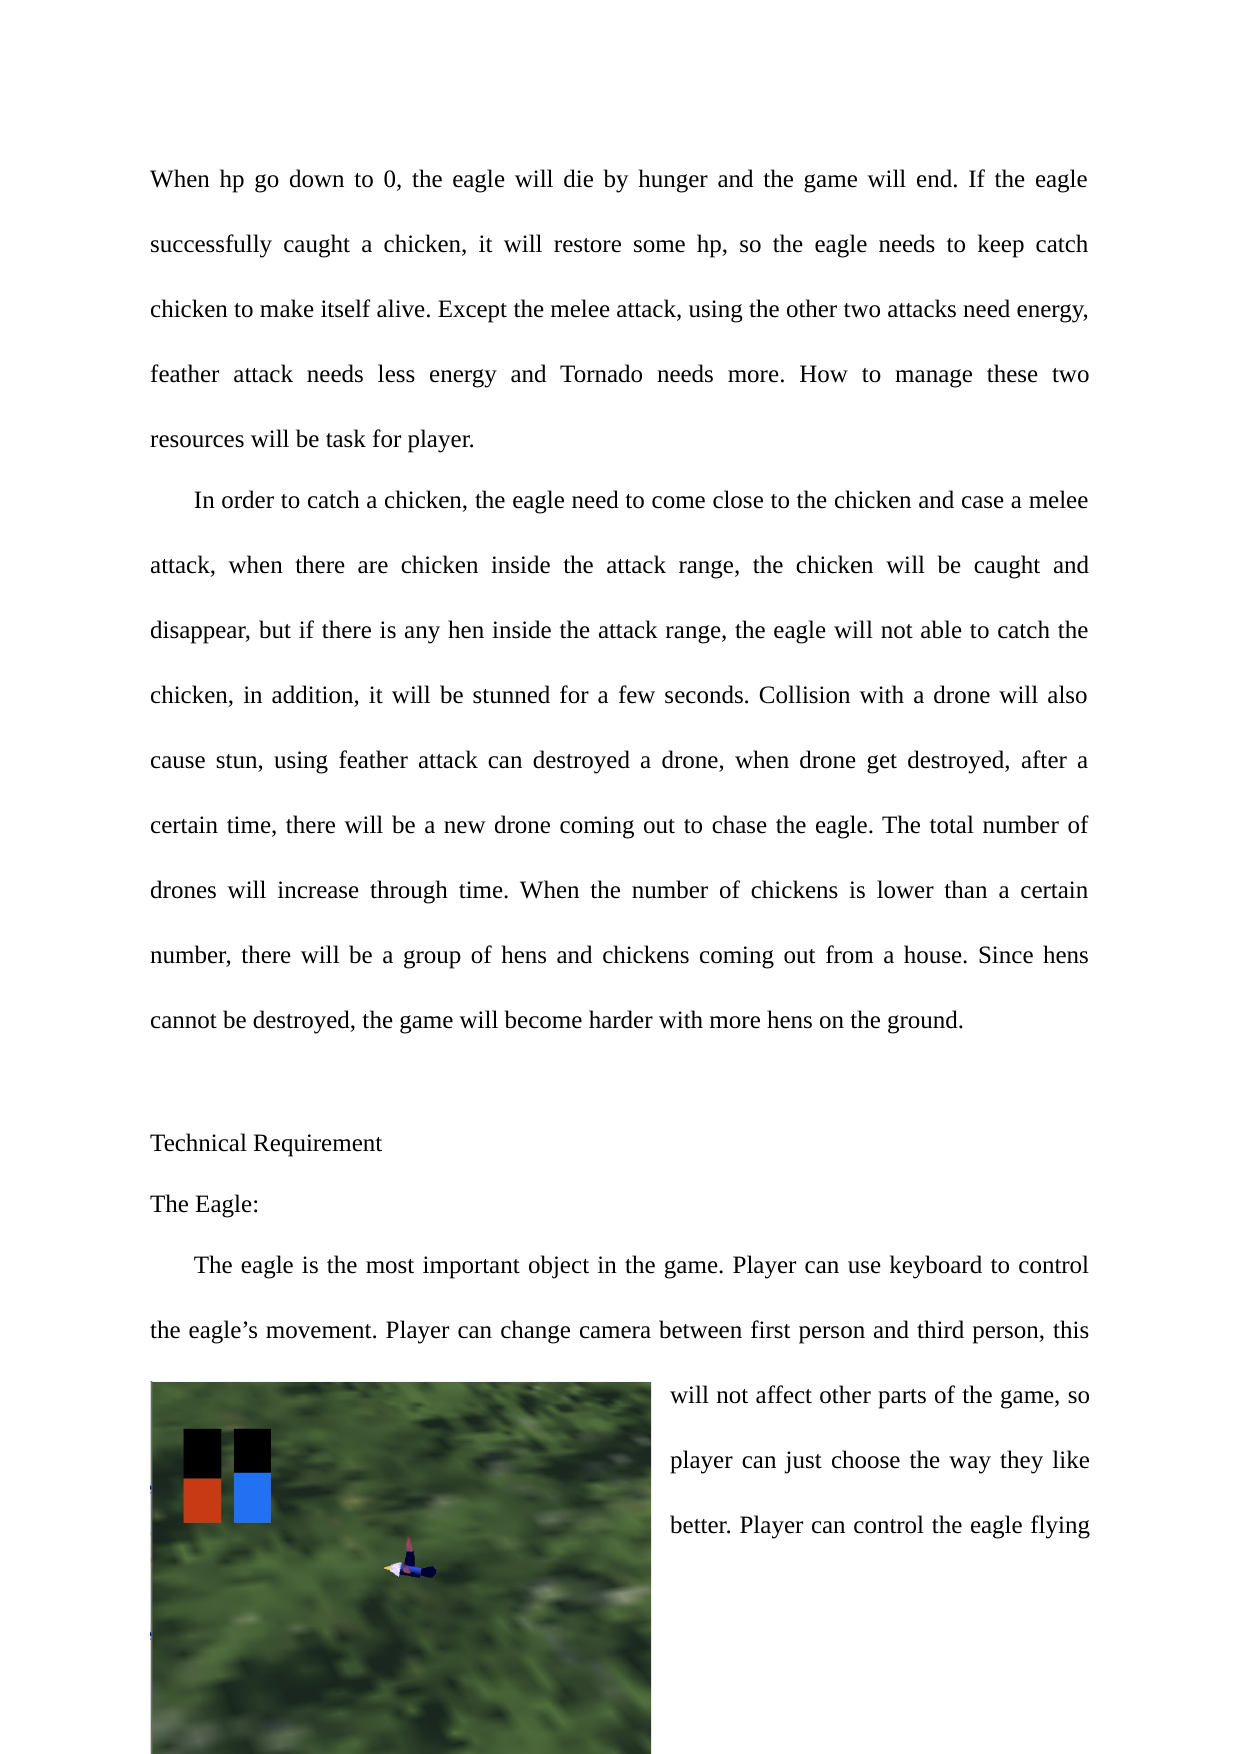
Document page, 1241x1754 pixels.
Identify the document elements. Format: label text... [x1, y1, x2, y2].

picture [150, 1381, 652, 1754]
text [150, 1248, 1090, 1541]
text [150, 162, 1090, 454]
text Technical Requirement [150, 1126, 1090, 1158]
text In order to catch a chicken, the eagle need to come close to the chicken and case a melee attack, when there are chicken inside the attack range, the chicken will be caught and disappear, but if there is any hen inside the attack range, the eagle will not able to catch the chicken, in addition, it will be stunned for a few seconds. Collision with a drone will also cause stun, using feather attack can destroyed a drone, when drone get destroyed, after a certain time, there will be a new drone coming out to chase the eagle. The total number of drones will increase through time. When the number of chickens is lower than a certain number, there will be a group of hens and chickens coming out from a house. Since hens cannot be destroyed, the game will become harder with more hens on the ground. [150, 483, 1090, 1036]
text The Eagle: [150, 1187, 1090, 1219]
